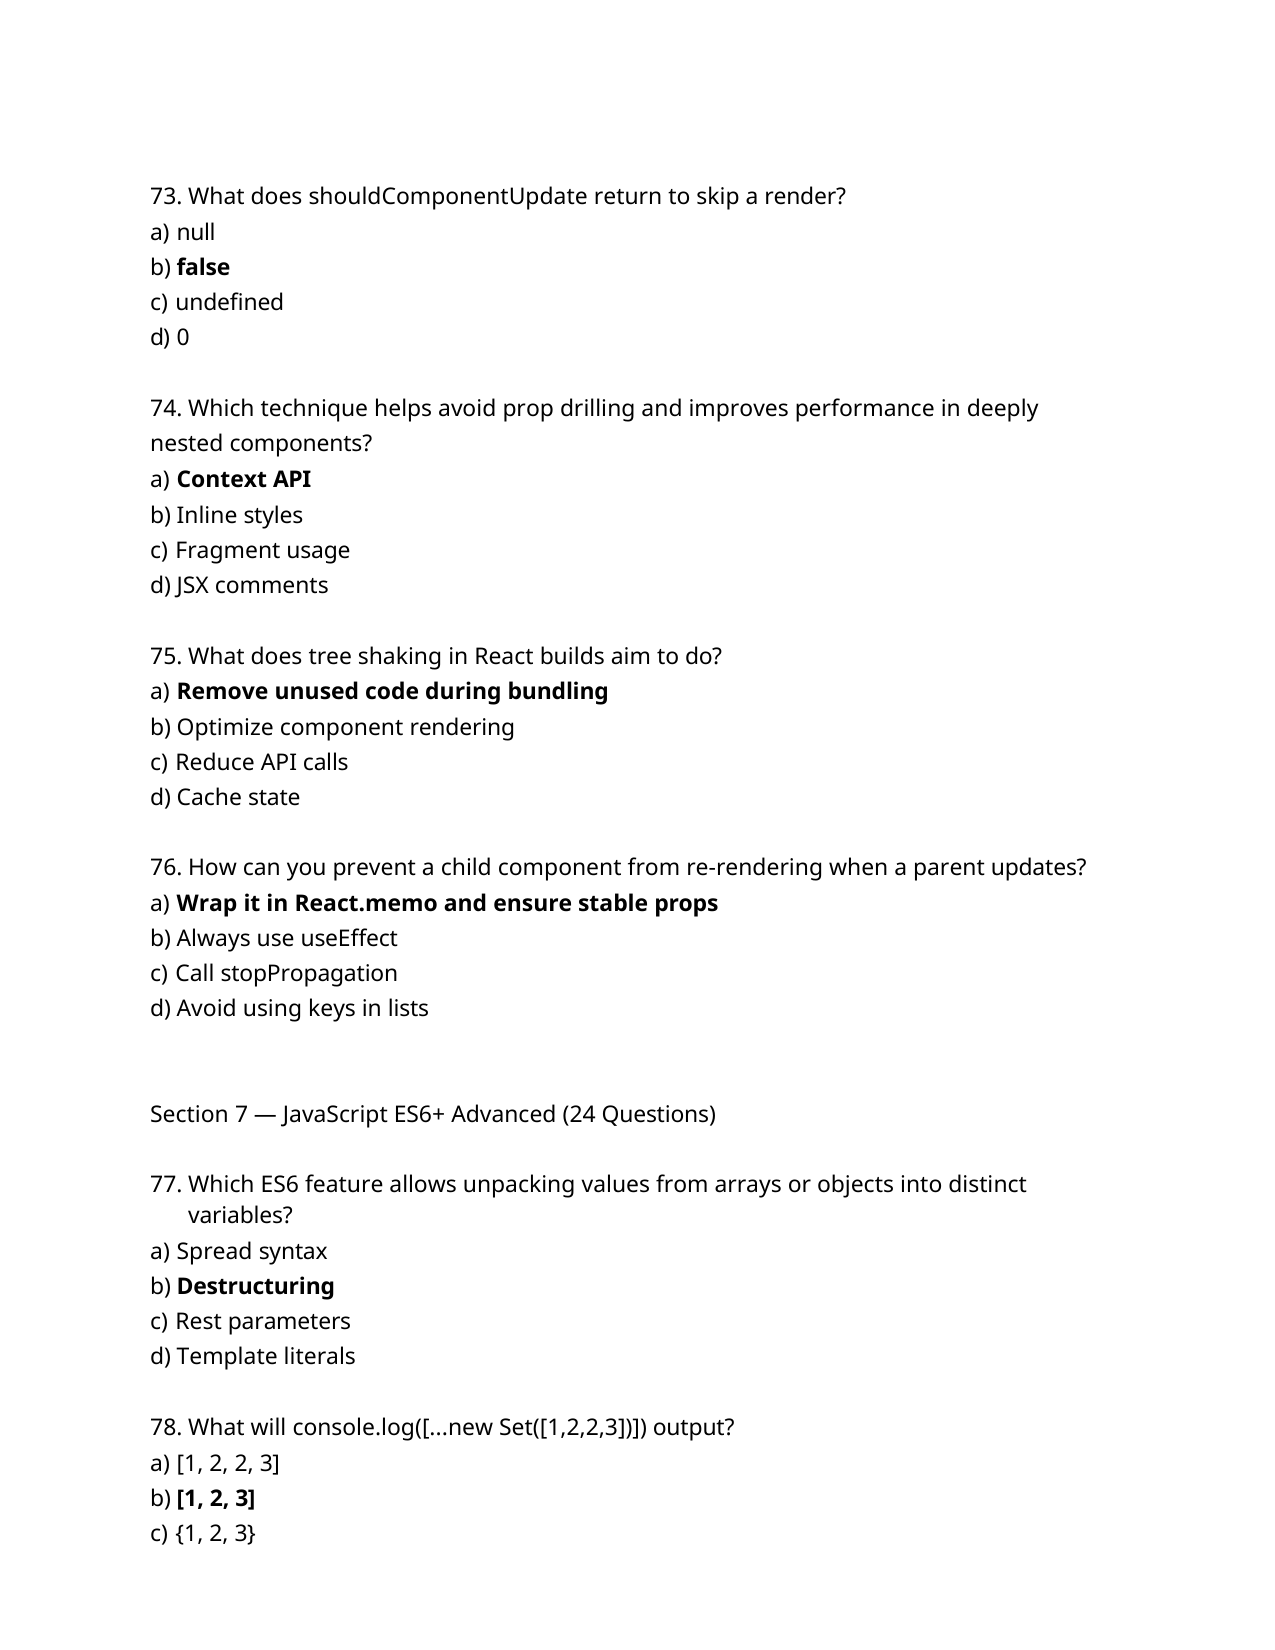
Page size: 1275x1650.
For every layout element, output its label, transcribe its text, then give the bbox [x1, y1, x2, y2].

list Avoid using keys in lists [150, 992, 1125, 1023]
list What will console.log([...new Set([1,2,2,3])]) output? [150, 1411, 1125, 1443]
list Remove unused code during bundling [150, 675, 1125, 707]
list [1, 2, 2, 3] [150, 1447, 1125, 1478]
list Cache state [150, 781, 1125, 812]
list Optimize component rendering [150, 711, 1125, 742]
list Which technique helps avoid prop drilling and improves performance in deeply nested components? [150, 391, 1057, 459]
list null [150, 216, 1125, 247]
list How can you prevent a child component from re-rendering when a parent updates? [150, 851, 1125, 883]
list false [150, 251, 1125, 282]
list 0 [150, 321, 1125, 352]
list Reduce API calls [150, 746, 1125, 777]
list {1, 2, 3} [150, 1517, 1125, 1548]
list Always use useEffect [150, 922, 1125, 953]
list Wrap it in React.memo and ensure stable props [150, 887, 1125, 918]
list Destructuring [150, 1270, 1125, 1301]
list Call stopPropagation [150, 957, 1125, 988]
list What does tree shaking in React builds aim to do? [150, 640, 1125, 671]
list [1, 2, 3] [150, 1482, 1125, 1513]
list undefined [150, 286, 1125, 317]
list Fragment usage [150, 534, 1125, 565]
list Template literals [150, 1340, 402, 1371]
list Rest parameters [150, 1305, 1125, 1336]
list Which ES6 feature allows unpacking values from arrays or objects into distinct variables? [150, 1168, 1125, 1231]
list What does shouldComponentUpdate return to skip a render? [150, 180, 1125, 212]
list Context API [150, 463, 1125, 494]
text Section 7 — JavaScript ES6+ Advanced (24 Questions) [150, 1098, 1125, 1129]
list Spread syntax [150, 1234, 1125, 1266]
list Inline styles [150, 498, 1125, 530]
list JSX comments [150, 569, 388, 600]
